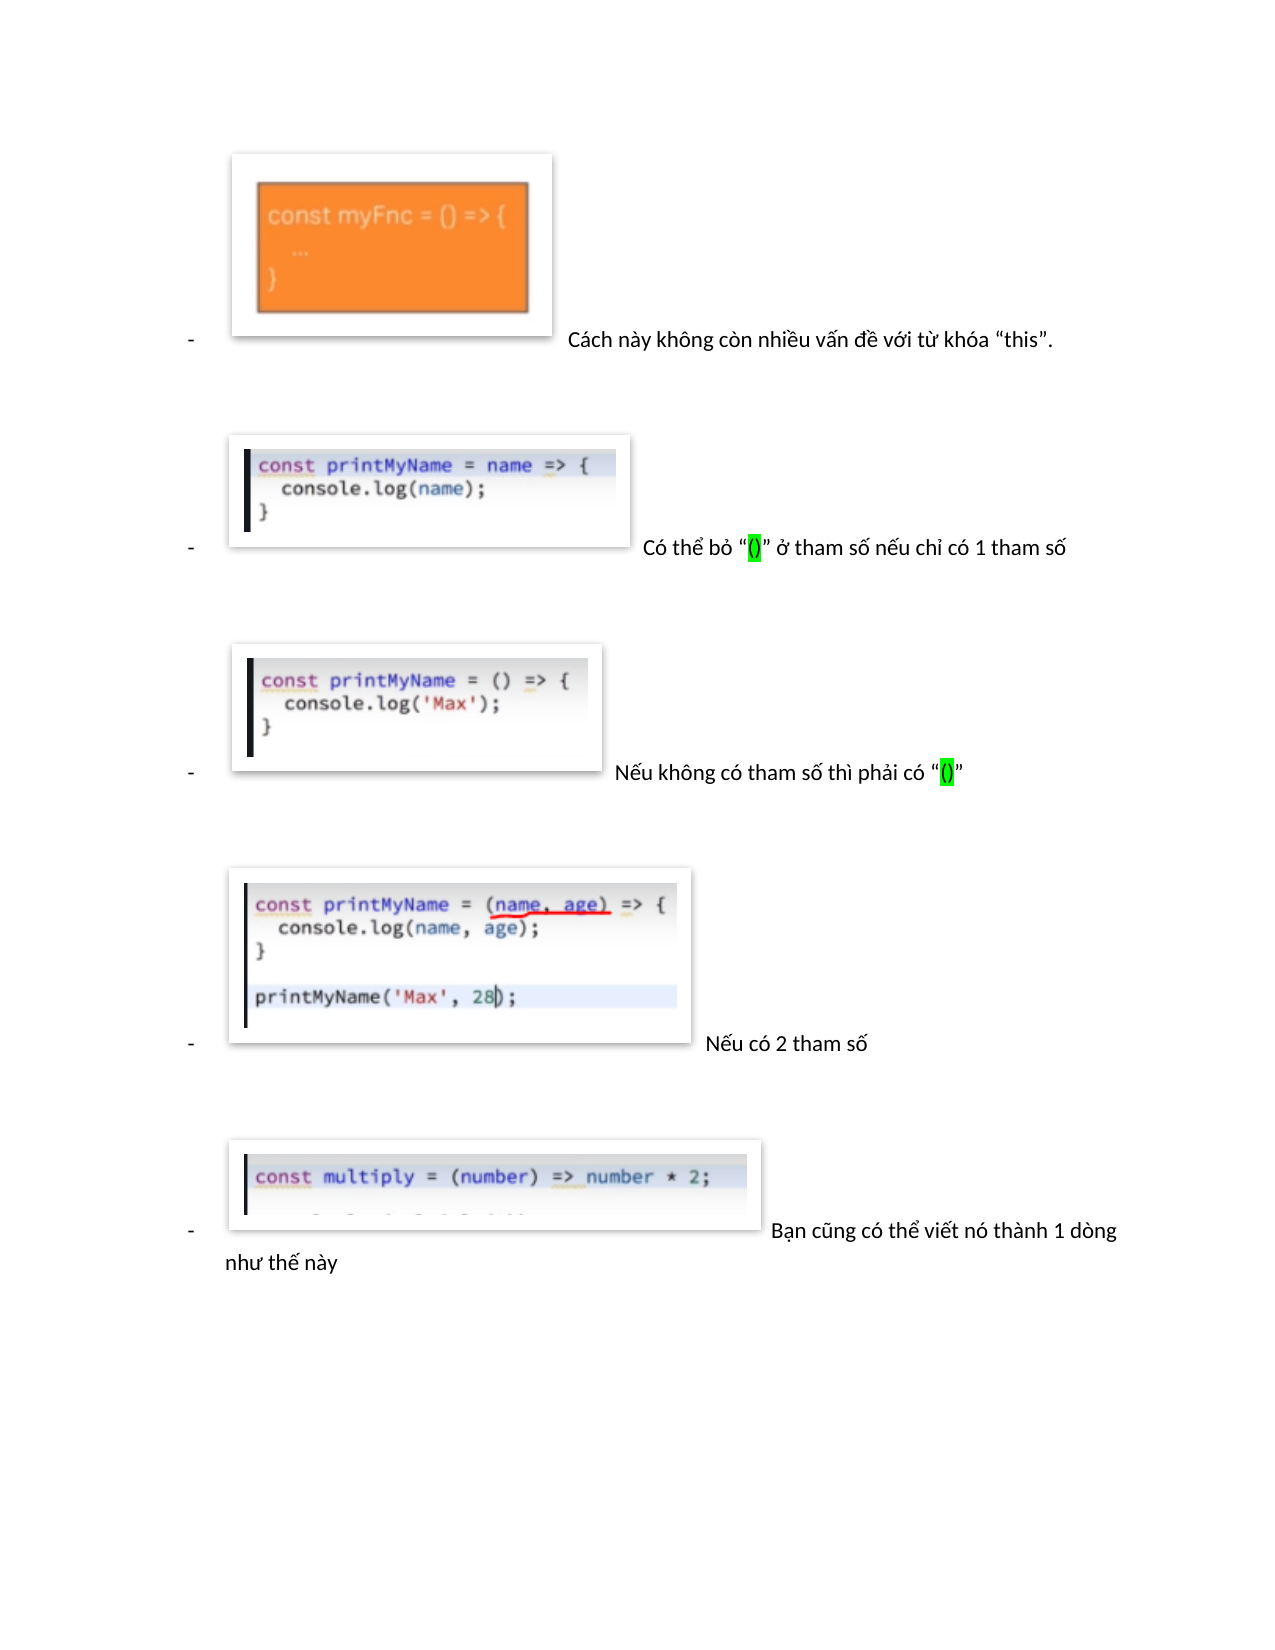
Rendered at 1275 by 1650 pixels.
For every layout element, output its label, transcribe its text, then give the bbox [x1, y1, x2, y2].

picture [247, 658, 588, 757]
picture [244, 449, 616, 532]
picture [244, 883, 677, 1028]
picture [244, 1154, 747, 1215]
list Cách này không còn nhiều vấn đề với từ khóa “this”. [187, 150, 1125, 353]
list Bạn cũng có thể viết nó thành 1 dòng như thế này [187, 1135, 1125, 1277]
list Nếu không có tham số thì phải có “()” [187, 639, 1125, 786]
picture [247, 169, 538, 322]
